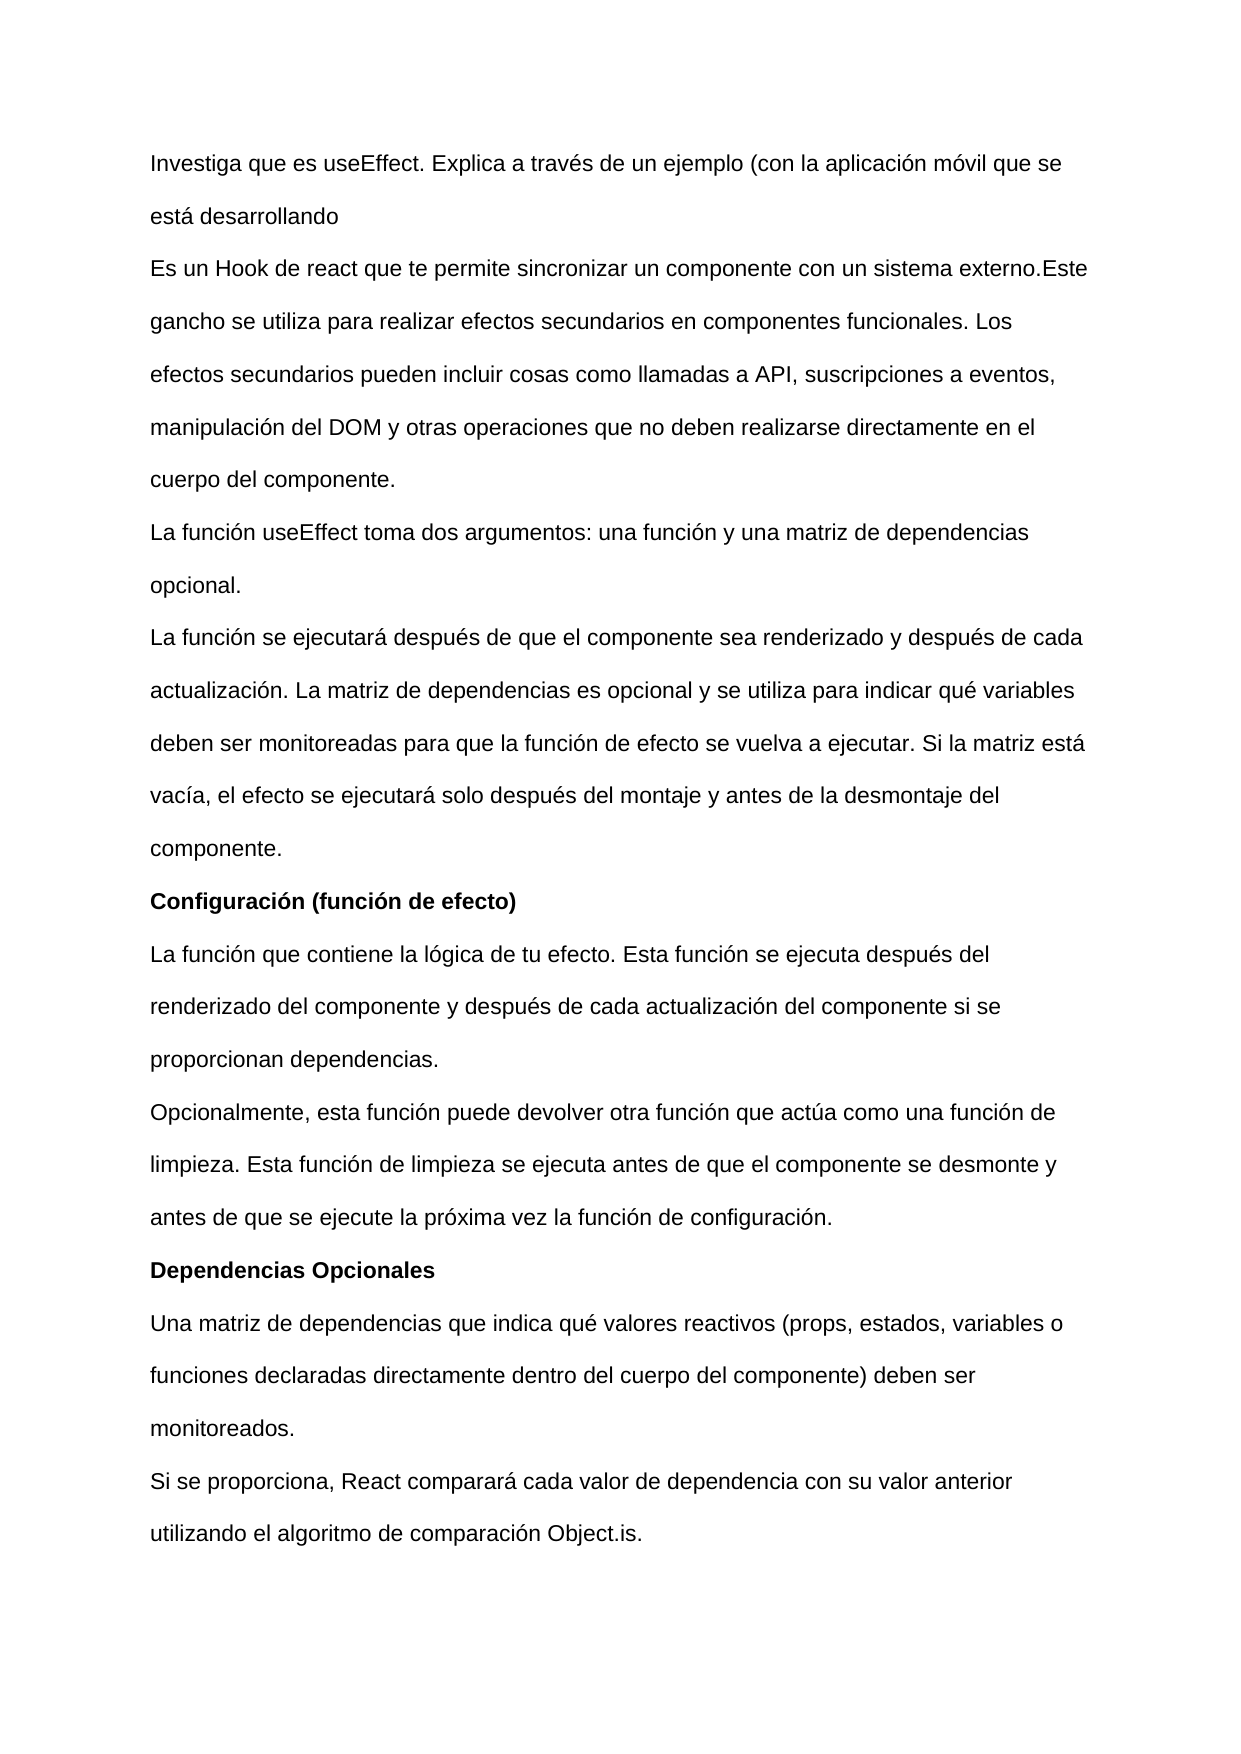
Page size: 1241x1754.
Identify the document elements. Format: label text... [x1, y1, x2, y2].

text La función useEffect toma dos argumentos: una función y una matriz de dependencias opcional. [150, 519, 1090, 598]
text La función que contiene la lógica de tu efecto. Esta función se ejecuta después del renderizado del componente y después de cada actualización del componente si se proporcionan dependencias. [150, 941, 1090, 1072]
text Si se proporciona, React comparará cada valor de dependencia con su valor anterior utilizando el algoritmo de comparación Object.is. [150, 1468, 1090, 1547]
text La función se ejecutará después de que el componente sea renderizado y después de cada actualización. La matriz de dependencias es opcional y se utiliza para indicar qué variables deben ser monitoreadas para que la función de efecto se vuelva a ejecutar. Si la matriz está vacía, el efecto se ejecutará solo después del montaje y antes de la desmontaje del componente. [150, 624, 1090, 862]
text Opcionalmente, esta función puede devolver otra función que actúa como una función de limpieza. Esta función de limpieza se ejecuta antes de que el componente se desmonte y antes de que se ejecute la próxima vez la función de configuración. [150, 1099, 1090, 1231]
text Es un Hook de react que te permite sincronizar un componente con un sistema externo.Este gancho se utiliza para realizar efectos secundarios en componentes funcionales. Los efectos secundarios pueden incluir cosas como llamadas a API, suscripciones a eventos, manipulación del DOM y otras operaciones que no deben realizarse directamente en el cuerpo del componente. [150, 255, 1090, 493]
text Dependencias Opcionales [150, 1257, 1090, 1283]
text Configuración (función de efecto) [150, 888, 1090, 914]
text Una matriz de dependencias que indica qué valores reactivos (props, estados, variables o funciones declaradas directamente dentro del cuerpo del componente) deben ser monitoreados. [150, 1309, 1090, 1441]
text Investiga que es useEffect. Explica a través de un ejemplo (con la aplicación móvil que se está desarrollando [150, 150, 1090, 229]
